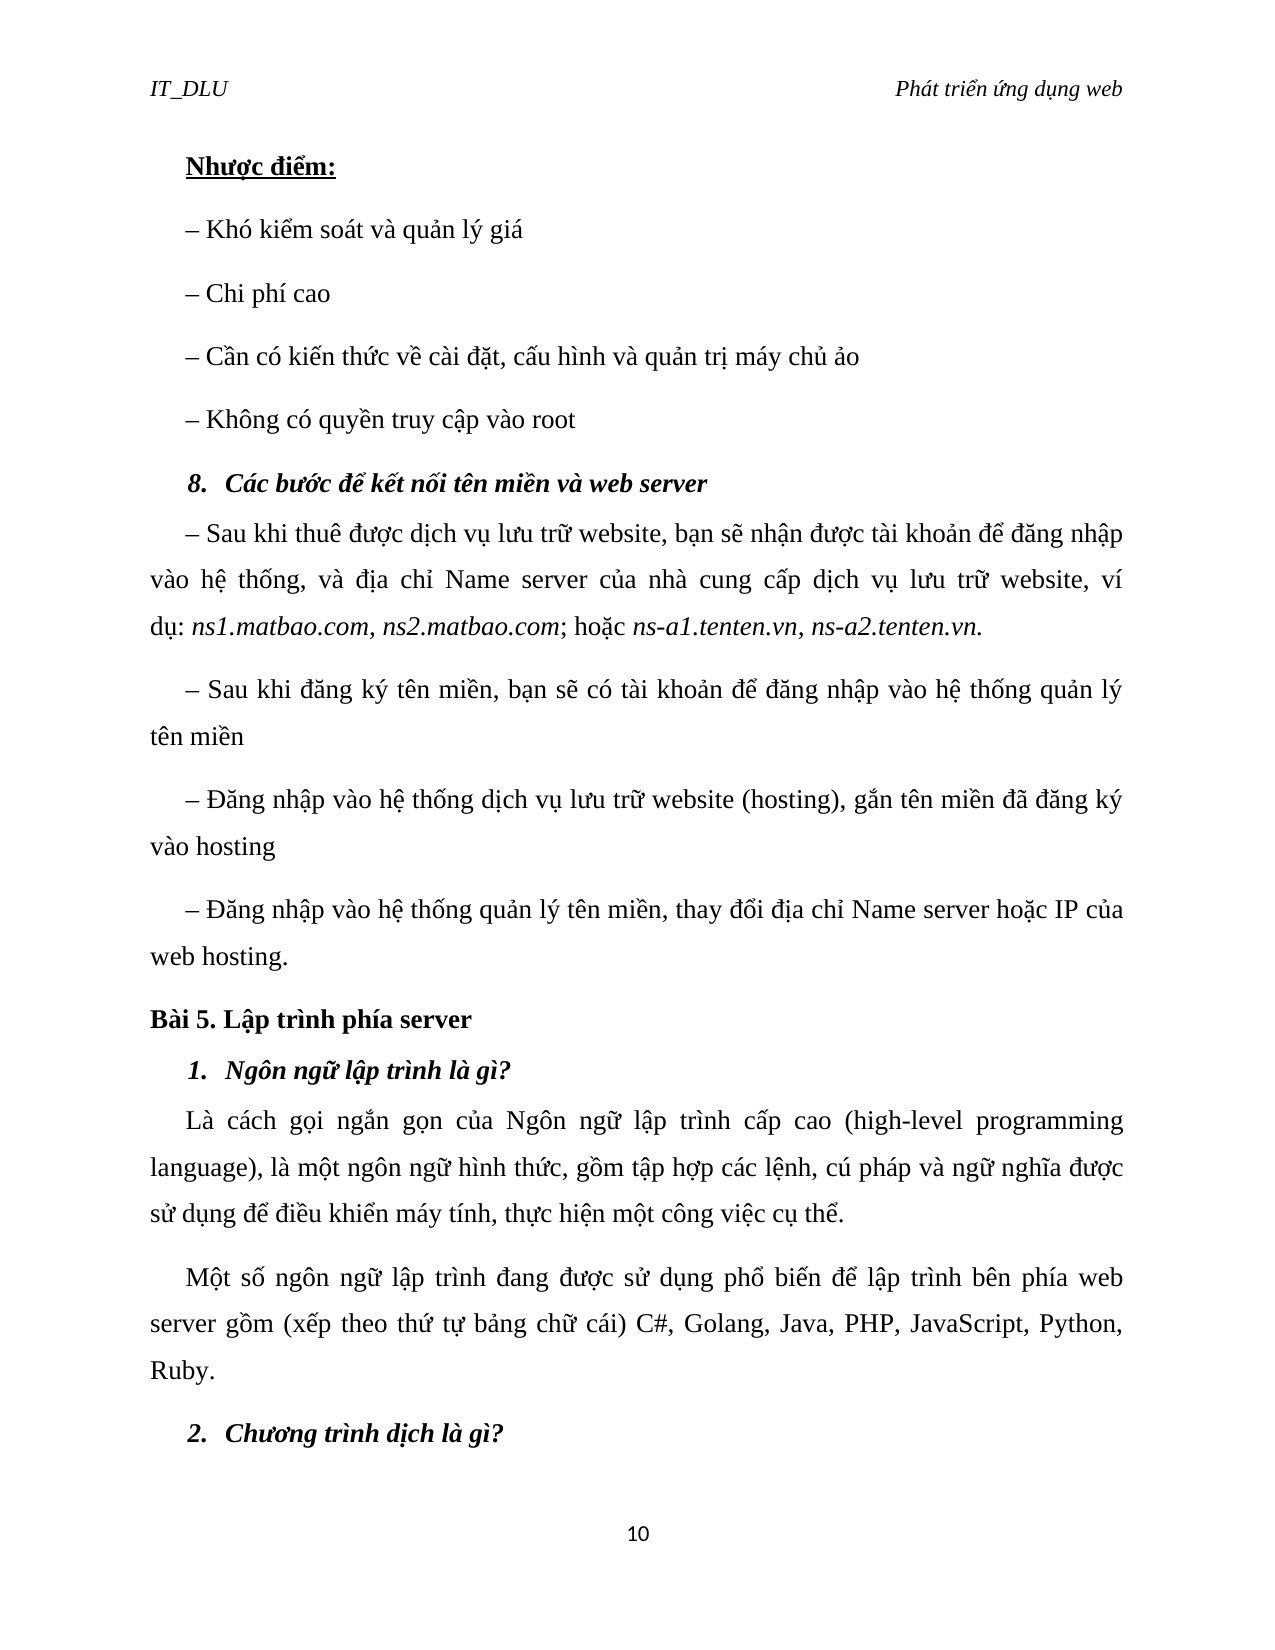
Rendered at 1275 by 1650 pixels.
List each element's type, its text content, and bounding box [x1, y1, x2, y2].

text Nhược điểm: [150, 150, 1125, 181]
text – Đăng nhập vào hệ thống quản lý tên miền, thay đổi địa chỉ Name server hoặc IP của web hosting. [150, 893, 1125, 971]
text – Sau khi đăng ký tên miền, bạn sẽ có tài khoản để đăng nhập vào hệ thống quản lý tên miền [150, 673, 1125, 751]
text – Đăng nhập vào hệ thống dịch vụ lưu trữ website (hosting), gắn tên miền đã đăng ký vào hosting [150, 783, 1125, 861]
text Các bước để kết nối tên miền và web server [187, 467, 1125, 498]
text Là cách gọi ngắn gọn của Ngôn ngữ lập trình cấp cao (high-level programming language), là một ngôn ngữ hình thức, gồm tập hợp các lệnh, cú pháp và ngữ nghĩa được sử dụng để điều khiển máy tính, thực hiện một công việc cụ thể. [150, 1104, 1125, 1228]
text – Không có quyền truy cập vào root [150, 403, 1125, 434]
text Một số ngôn ngữ lập trình đang được sử dụng phổ biến để lập trình bên phía web server gồm (xếp theo thứ tự bảng chữ cái) C#, Golang, Java, PHP, JavaScript, Python, Ruby. [150, 1261, 1125, 1385]
text Chương trình dịch là gì? [187, 1417, 1125, 1448]
text – Cần có kiến thức về cài đặt, cấu hình và quản trị máy chủ ảo [150, 340, 1125, 371]
text – Khó kiểm soát và quản lý giá [150, 213, 1125, 244]
list Ngôn ngữ lập trình là gì? [187, 1054, 1125, 1085]
text – Chi phí cao [150, 277, 1125, 308]
text Lập trình phía server [150, 1003, 1125, 1035]
text – Sau khi thuê được dịch vụ lưu trữ website, bạn sẽ nhận được tài khoản để đăng nhập vào hệ thống, và địa chỉ Name server của nhà cung cấp dịch vụ lưu trữ website, ví dụ: ns1.matbao.com, ns2.matbao.com; hoặc ns-a1.tenten.vn, ns-a2.tenten.vn. [150, 517, 1125, 641]
